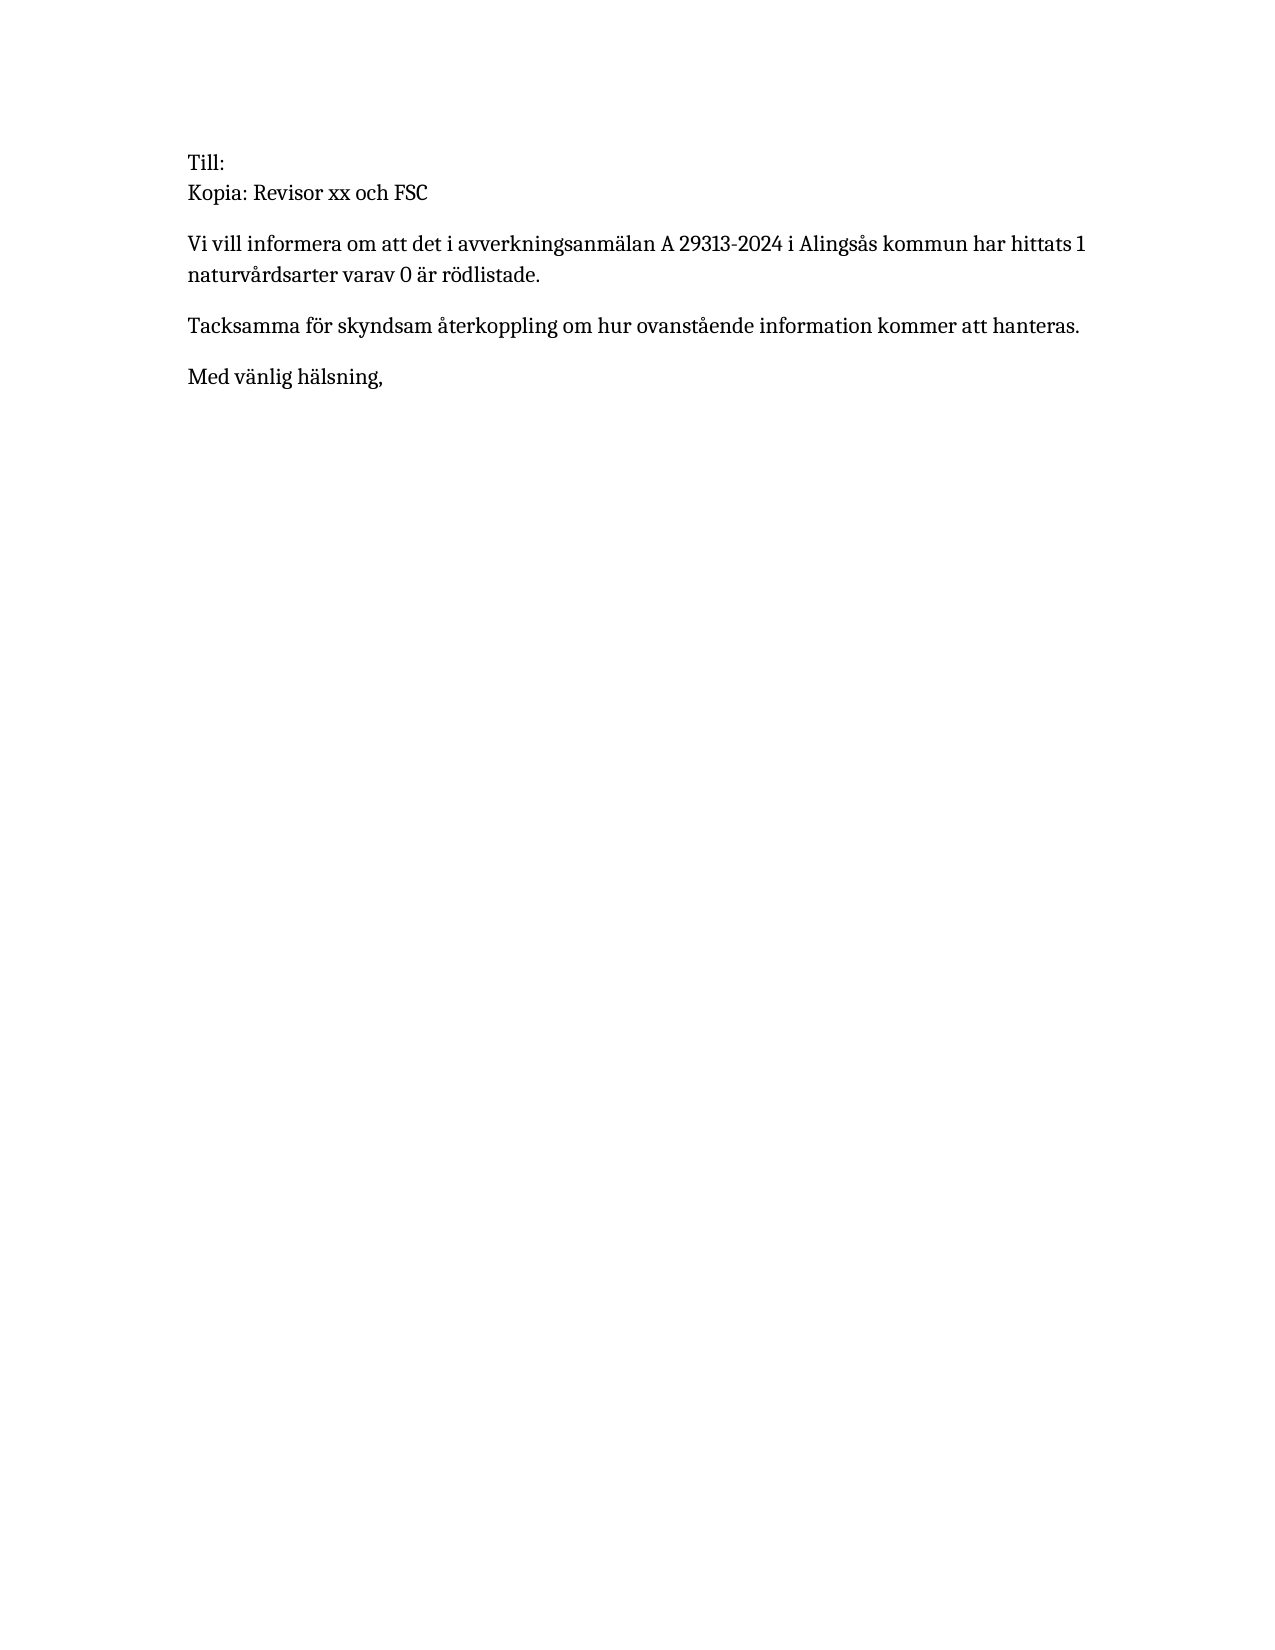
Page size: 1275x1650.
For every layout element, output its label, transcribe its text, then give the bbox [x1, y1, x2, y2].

text Till: Kopia: Revisor xx och FSC [187, 150, 1087, 207]
text Med vänlig hälsning, [187, 363, 1087, 420]
text Vi vill informera om att det i avverkningsanmälan A 29313-2024 i Alingsås kommun har hittats 1 naturvårdsarter varav 0 är rödlistade. [187, 231, 1087, 288]
text Tacksamma för skyndsam återkoppling om hur ovanstående information kommer att hanteras. [187, 312, 1087, 339]
